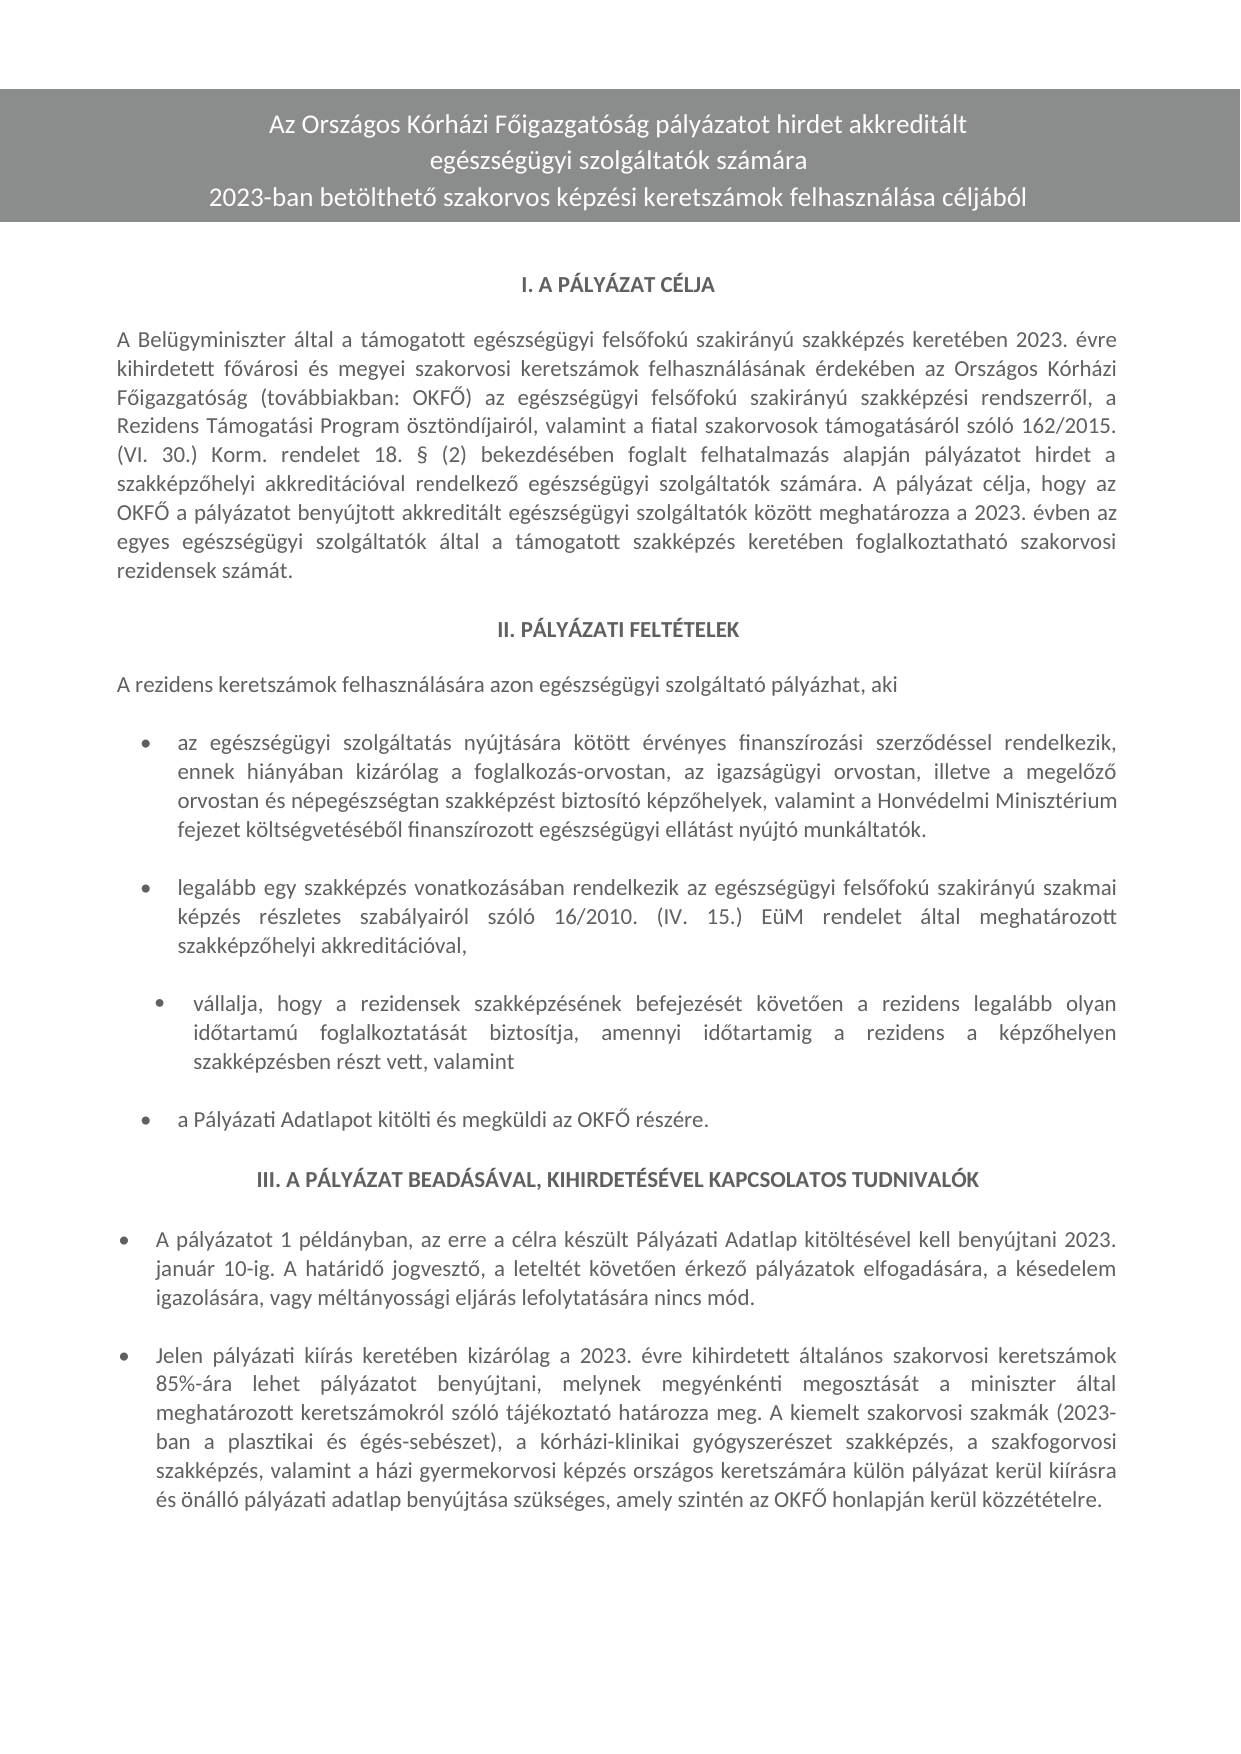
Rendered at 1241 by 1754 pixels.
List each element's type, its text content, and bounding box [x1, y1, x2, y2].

list A pályázatot 1 példányban, az erre a célra készült Pályázati Adatlap kitöltésével kell benyújtani 2023. január 10-ig. A határidő jogvesztő, a leteltét követően érkező pályázatok elfogadására, a késedelem igazolására, vagy méltányossági eljárás lefolytatására nincs mód. [118, 1225, 1118, 1311]
list legalább egy szakképzés vonatkozásában rendelkezik az egészségügyi felsőfokú szakirányú szakmai képzés részletes szabályairól szóló 16/2010. (IV. 15.) EüM rendelet által meghatározott szakképzőhelyi akkreditációval, [140, 873, 1118, 959]
text 2023-ban betölthető szakorvos képzési keretszámok felhasználása céljából [118, 180, 1118, 213]
text A rezidens keretszámok felhasználására azon egészségügyi szolgáltató pályázhat, aki [117, 670, 1118, 698]
text A Belügyminiszter által a támogatott egészségügyi felsőfokú szakirányú szakképzés keretében 2023. évre kihirdetett fővárosi és megyei szakorvosi keretszámok felhasználásának érdekében az Országos Kórházi Főigazgatóság (továbbiakban: OKFŐ) az egészségügyi felsőfokú szakirányú szakképzési rendszerről, a Rezidens Támogatási Program ösztöndíjairól, valamint a fiatal szakorvosok támogatásáról szóló 162/2015. (VI. 30.) Korm. rendelet 18. § (2) bekezdésében foglalt felhatalmazás alapján pályázatot hirdet a szakképzőhelyi akkreditációval rendelkező egészségügyi szolgáltatók számára. A pályázat célja, hogy az OKFŐ a pályázatot benyújtott akkreditált egészségügyi szolgáltatók között meghatározza a 2023. évben az egyes egészségügyi szolgáltatók által a támogatott szakképzés keretében foglalkoztatható szakorvosi rezidensek számát. [117, 325, 1118, 584]
list Jelen pályázati kiírás keretében kizárólag a 2023. évre kihirdetett általános szakorvosi keretszámok 85%-ára lehet pályázatot benyújtani, melynek megyénkénti megosztását a miniszter által meghatározott keretszámokról szóló tájékoztató határozza meg. A kiemelt szakorvosi szakmák (2023-ban a plasztikai és égés-sebészet), a kórházi-klinikai gyógyszerészet szakképzés, a szakfogorvosi szakképzés, valamint a házi gyermekorvosi képzés országos keretszámára külön pályázat kerül kiírásra és önálló pályázati adatlap benyújtása szükséges, amely szintén az OKFŐ honlapján kerül közzétételre. [118, 1341, 1118, 1513]
subtitle I. A PÁLYÁZAT CÉLJA [118, 270, 1118, 298]
list vállalja, hogy a rezidensek szakképzésének befejezését követően a rezidens legalább olyan időtartamú foglalkoztatását biztosítja, amennyi időtartamig a rezidens a képzőhelyen szakképzésben részt vett, valamint [156, 989, 1118, 1075]
subtitle III. A PÁLYÁZAT BEADÁSÁVAL, KIHIRDETÉSÉVEL KAPCSOLATOS TUDNIVALÓK [118, 1165, 1118, 1193]
list a Pályázati Adatlapot kitölti és megküldi az OKFŐ részére. [140, 1105, 1118, 1133]
list az egészségügyi szolgáltatás nyújtására kötött érvényes finanszírozási szerződéssel rendelkezik, ennek hiányában kizárólag a foglalkozás-orvostan, az igazságügyi orvostan, illetve a megelőző orvostan és népegészségtan szakképzést biztosító képzőhelyek, valamint a Honvédelmi Minisztérium fejezet költségvetéséből finanszírozott egészségügyi ellátást nyújtó munkáltatók. [140, 728, 1118, 843]
text Az Országos Kórházi Főigazgatóság pályázatot hirdet akkreditált egészségügyi szolgáltatók számára [234, 107, 1003, 177]
subtitle II. PÁLYÁZATI FELTÉTELEK [118, 615, 1118, 643]
